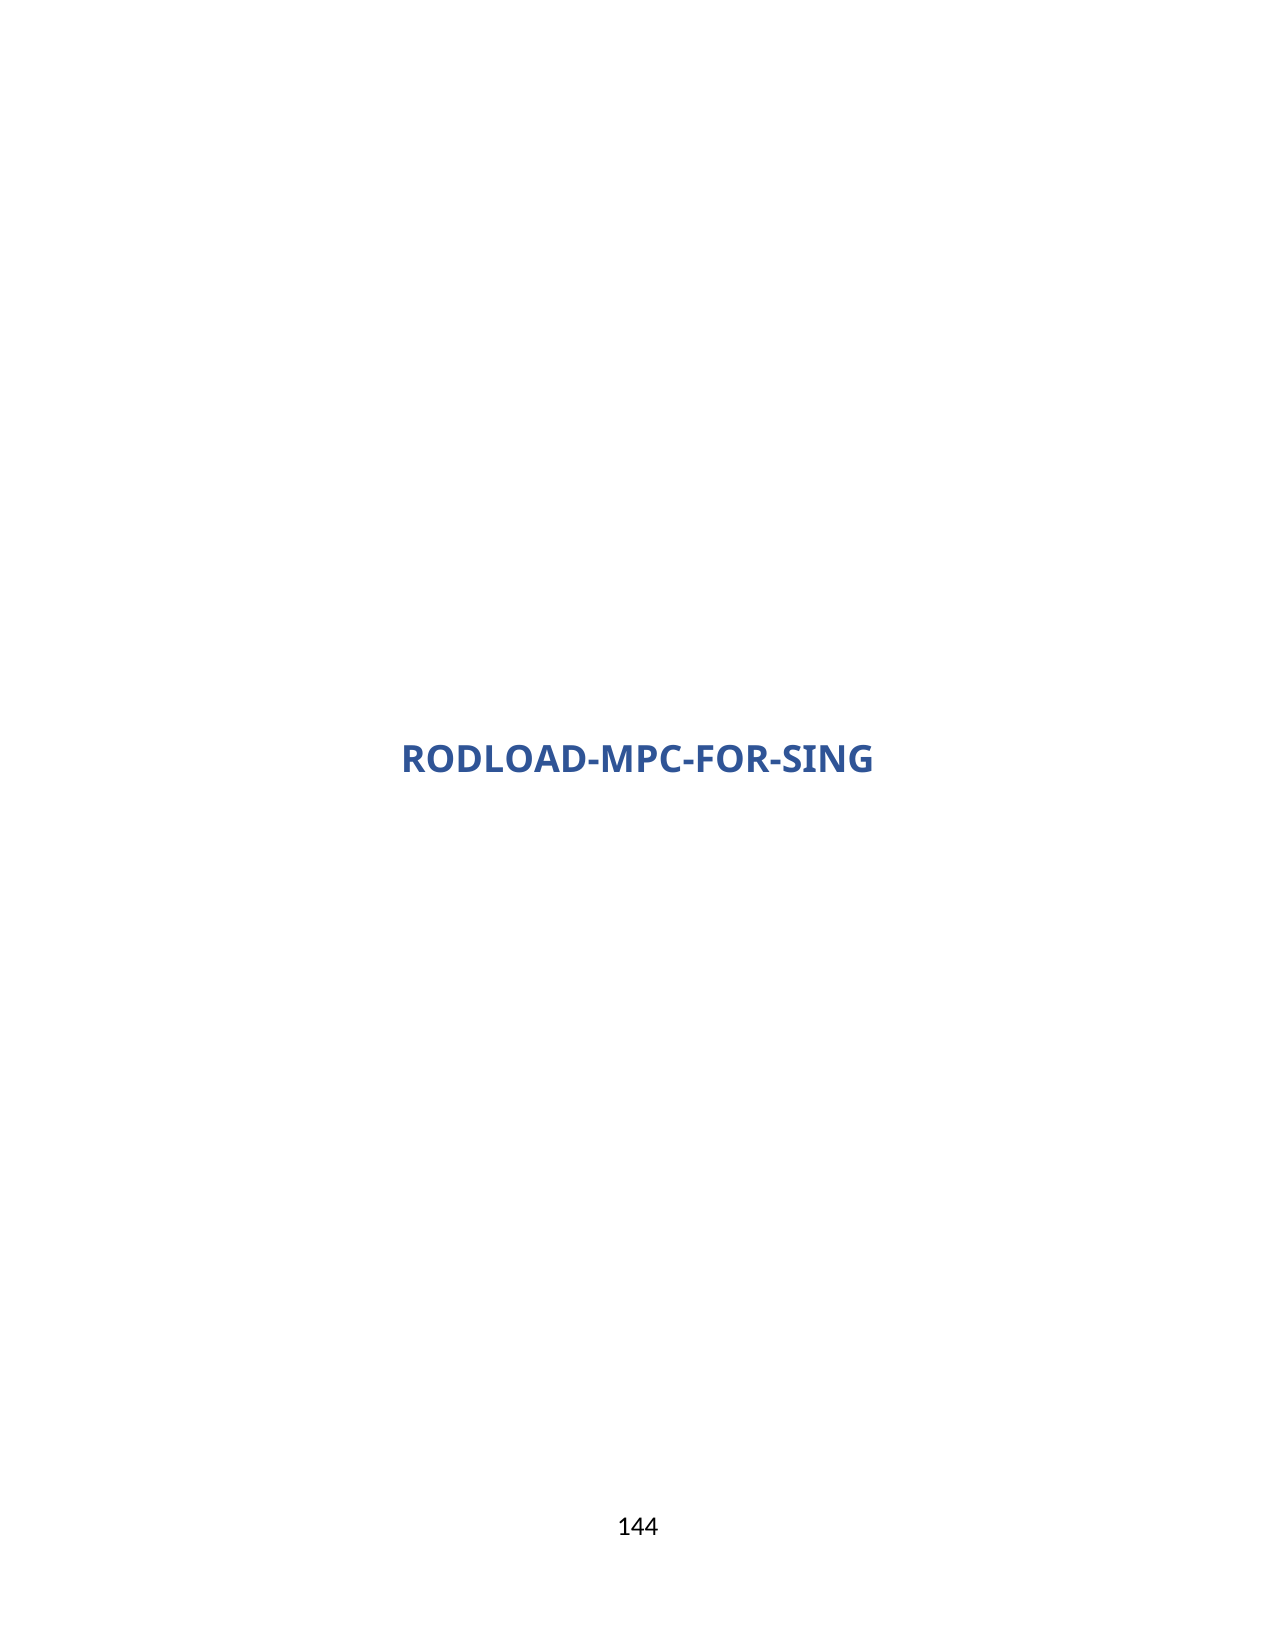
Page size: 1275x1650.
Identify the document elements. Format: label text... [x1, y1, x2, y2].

subtitle RODLOAD-MPC-FOR-SING [150, 732, 1125, 783]
